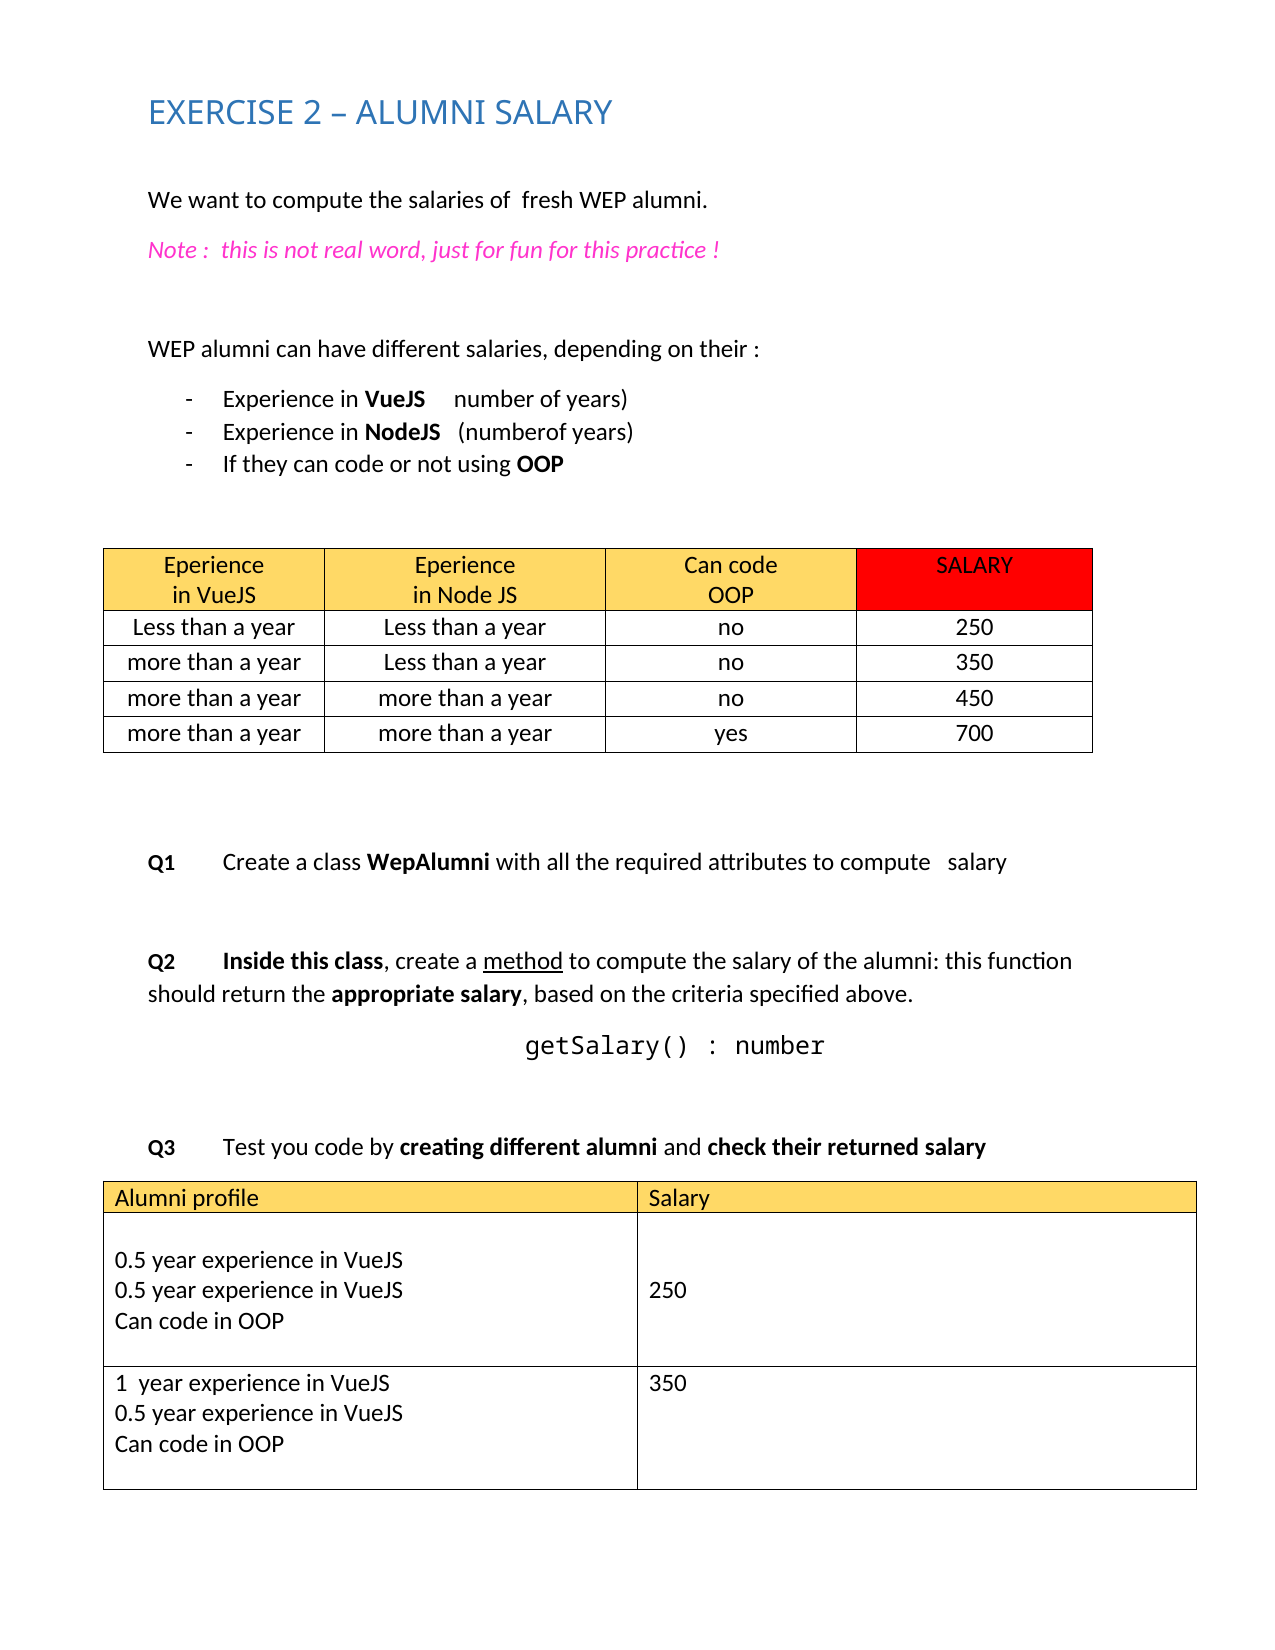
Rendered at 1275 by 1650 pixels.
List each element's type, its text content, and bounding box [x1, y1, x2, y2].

table_cell 700 [857, 717, 1092, 752]
table_header Eperience in VueJS [104, 549, 324, 610]
table_cell no [606, 611, 856, 645]
table_cell 350 [857, 646, 1092, 681]
table_cell Less than a year [325, 611, 605, 645]
table_cell no [606, 646, 856, 681]
text Q1 Create a class WepAlumni with all the required attributes to compute salary [148, 846, 1127, 877]
table_cell 450 [857, 682, 1092, 716]
table_cell no [606, 682, 856, 716]
list If they can code or not using OOP [185, 449, 1127, 479]
text We want to compute the salaries of fresh WEP alumni. [148, 184, 1127, 215]
table_cell 0.5 year experience in VueJS 0.5 year experience in VueJS Can code in OOP [104, 1213, 637, 1366]
table_cell more than a year [325, 682, 605, 716]
list getSalary() : number [223, 1028, 1127, 1062]
table_header Eperience in Node JS [325, 549, 605, 610]
table_cell more than a year [104, 717, 324, 752]
text Q3 Test you code by creating different alumni and check their returned salary [148, 1131, 1127, 1162]
table_cell more than a year [104, 646, 324, 681]
table_cell more than a year [325, 717, 605, 752]
table_cell more than a year [104, 682, 324, 716]
text Q2 Inside this class, create a method to compute the salary of the alumni: this function should return the appropriate salary, based on the criteria specified above. [148, 946, 1127, 1009]
table_cell 1 year experience in VueJS 0.5 year experience in VueJS Can code in OOP [104, 1367, 637, 1489]
subtitle EXERCISE 2 – ALUMNI SALARY [148, 89, 1127, 134]
table_cell Less than a year [104, 611, 324, 645]
list Experience in VueJS number of years) [185, 383, 1127, 413]
table_header Can code OOP [606, 549, 856, 610]
text Note : this is not real word, just for fun for this practice ! [148, 234, 1127, 264]
table_cell 350 [638, 1367, 1196, 1489]
table_cell yes [606, 717, 856, 752]
list Experience in NodeJS (numberof years) [185, 416, 1127, 446]
table_header Alumni profile [104, 1182, 637, 1212]
table_header Salary [638, 1182, 1196, 1212]
table_cell 250 [638, 1213, 1196, 1366]
text WEP alumni can have different salaries, depending on their : [148, 333, 1127, 364]
table_cell Less than a year [325, 646, 605, 681]
table_header SALARY [857, 549, 1092, 610]
table_cell 250 [857, 611, 1092, 645]
